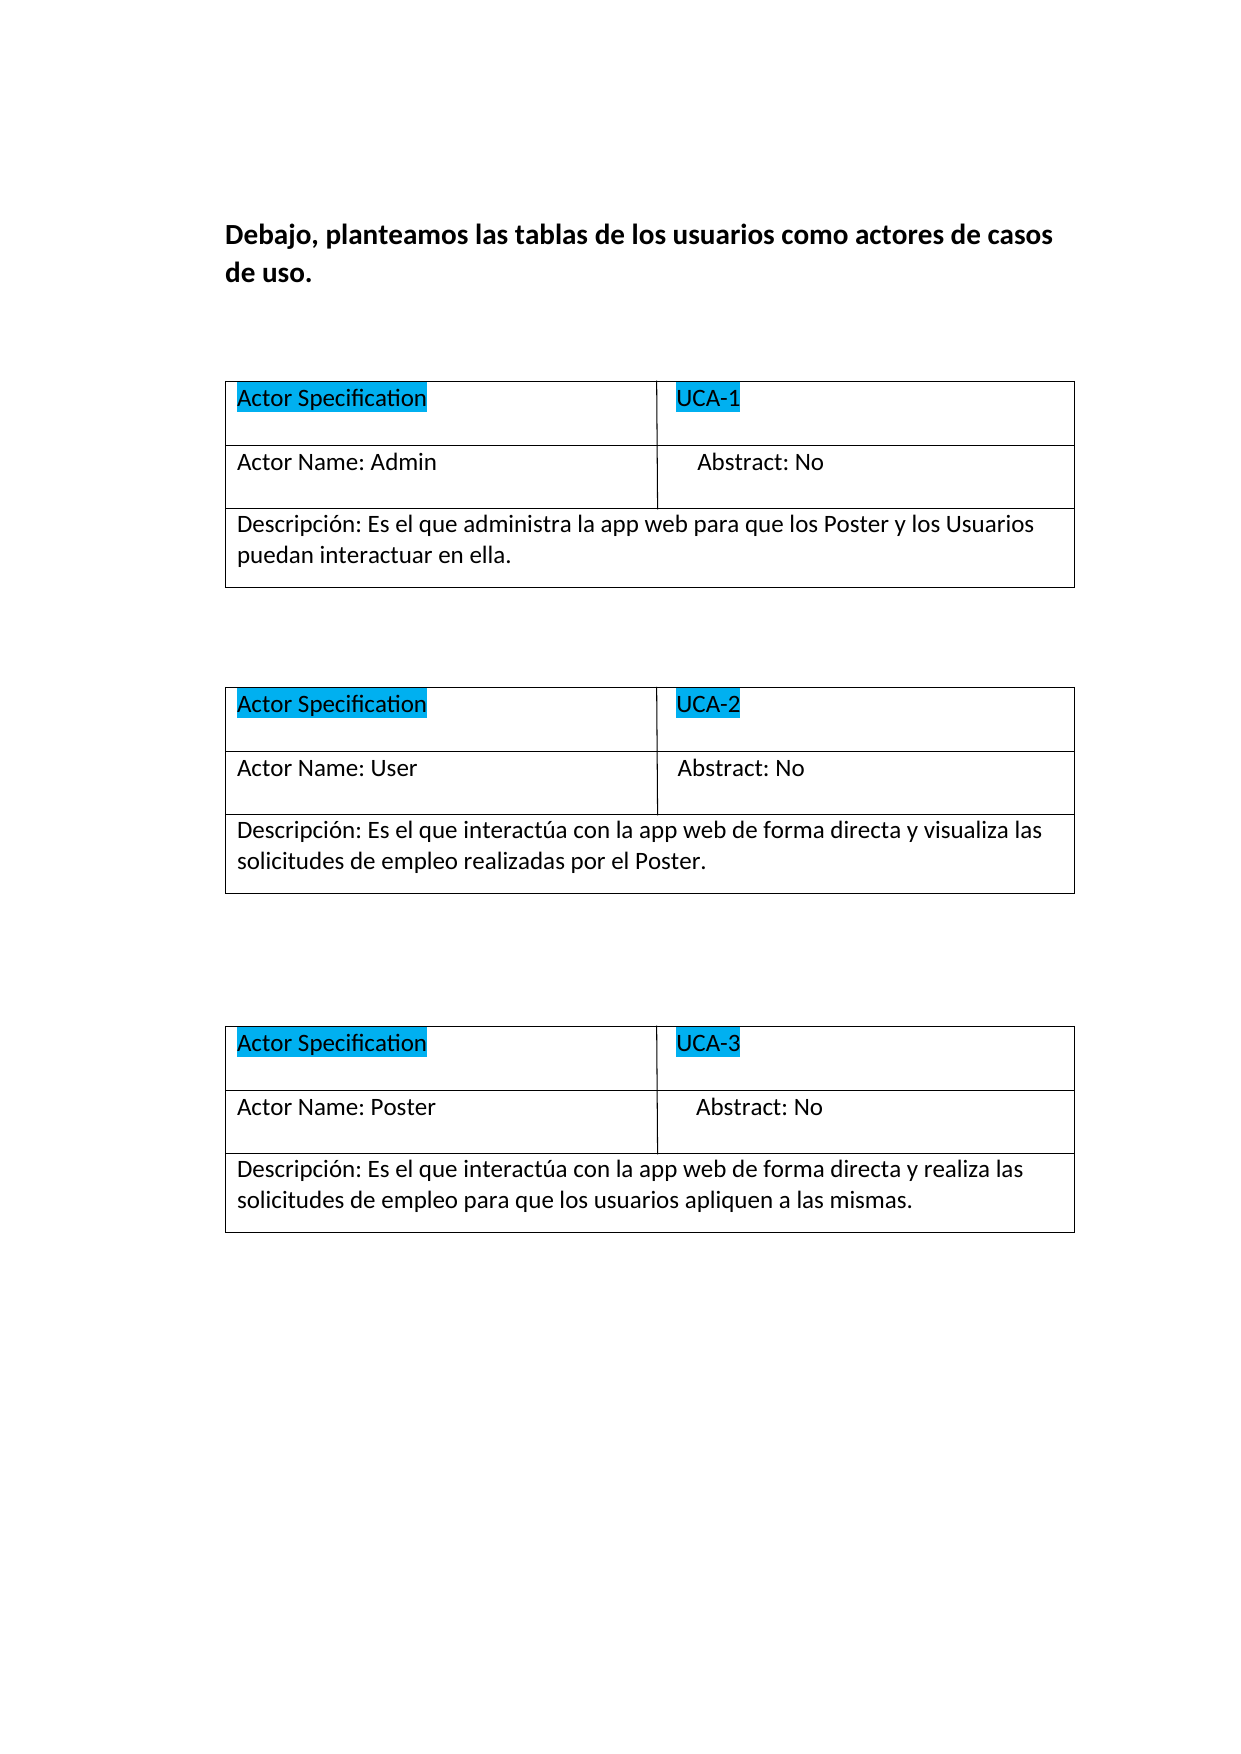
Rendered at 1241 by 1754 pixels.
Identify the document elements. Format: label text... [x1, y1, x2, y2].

table_cell Descripción: Es el que interactúa con la app web de forma directa y realiza las solicitudes de empleo para que los usuarios apliquen a las mismas. [226, 1154, 1074, 1232]
table_header Actor Specification UCA-3 [226, 1027, 656, 1090]
table_header Actor Specification UCA-1 [226, 382, 656, 445]
table_header Actor Specification UCA-2 [226, 688, 656, 751]
table_header Actor Specification UCA-2 [658, 688, 1074, 751]
table_cell Actor Name: User Abstract: No [226, 752, 657, 813]
table_cell Actor Name: User Abstract: No [658, 752, 1074, 813]
table_cell Actor Name: Poster Abstract: No [226, 1091, 657, 1152]
table_cell Actor Name: Poster Abstract: No [658, 1091, 1074, 1152]
table_header Actor Specification UCA-3 [658, 1027, 1074, 1090]
list Debajo, planteamos las tablas de los usuarios como actores de casos de uso. [225, 216, 1090, 290]
table_cell Descripción: Es el que administra la app web para que los Poster y los Usuarios puedan interactuar en ella. [226, 509, 1074, 587]
table_cell Actor Name: Admin Abstract: No [226, 446, 657, 507]
table_header Actor Specification UCA-1 [658, 382, 1074, 445]
table_cell Actor Name: Admin Abstract: No [658, 446, 1074, 507]
table_cell Descripción: Es el que interactúa con la app web de forma directa y visualiza las solicitudes de empleo realizadas por el Poster. [226, 815, 1074, 893]
